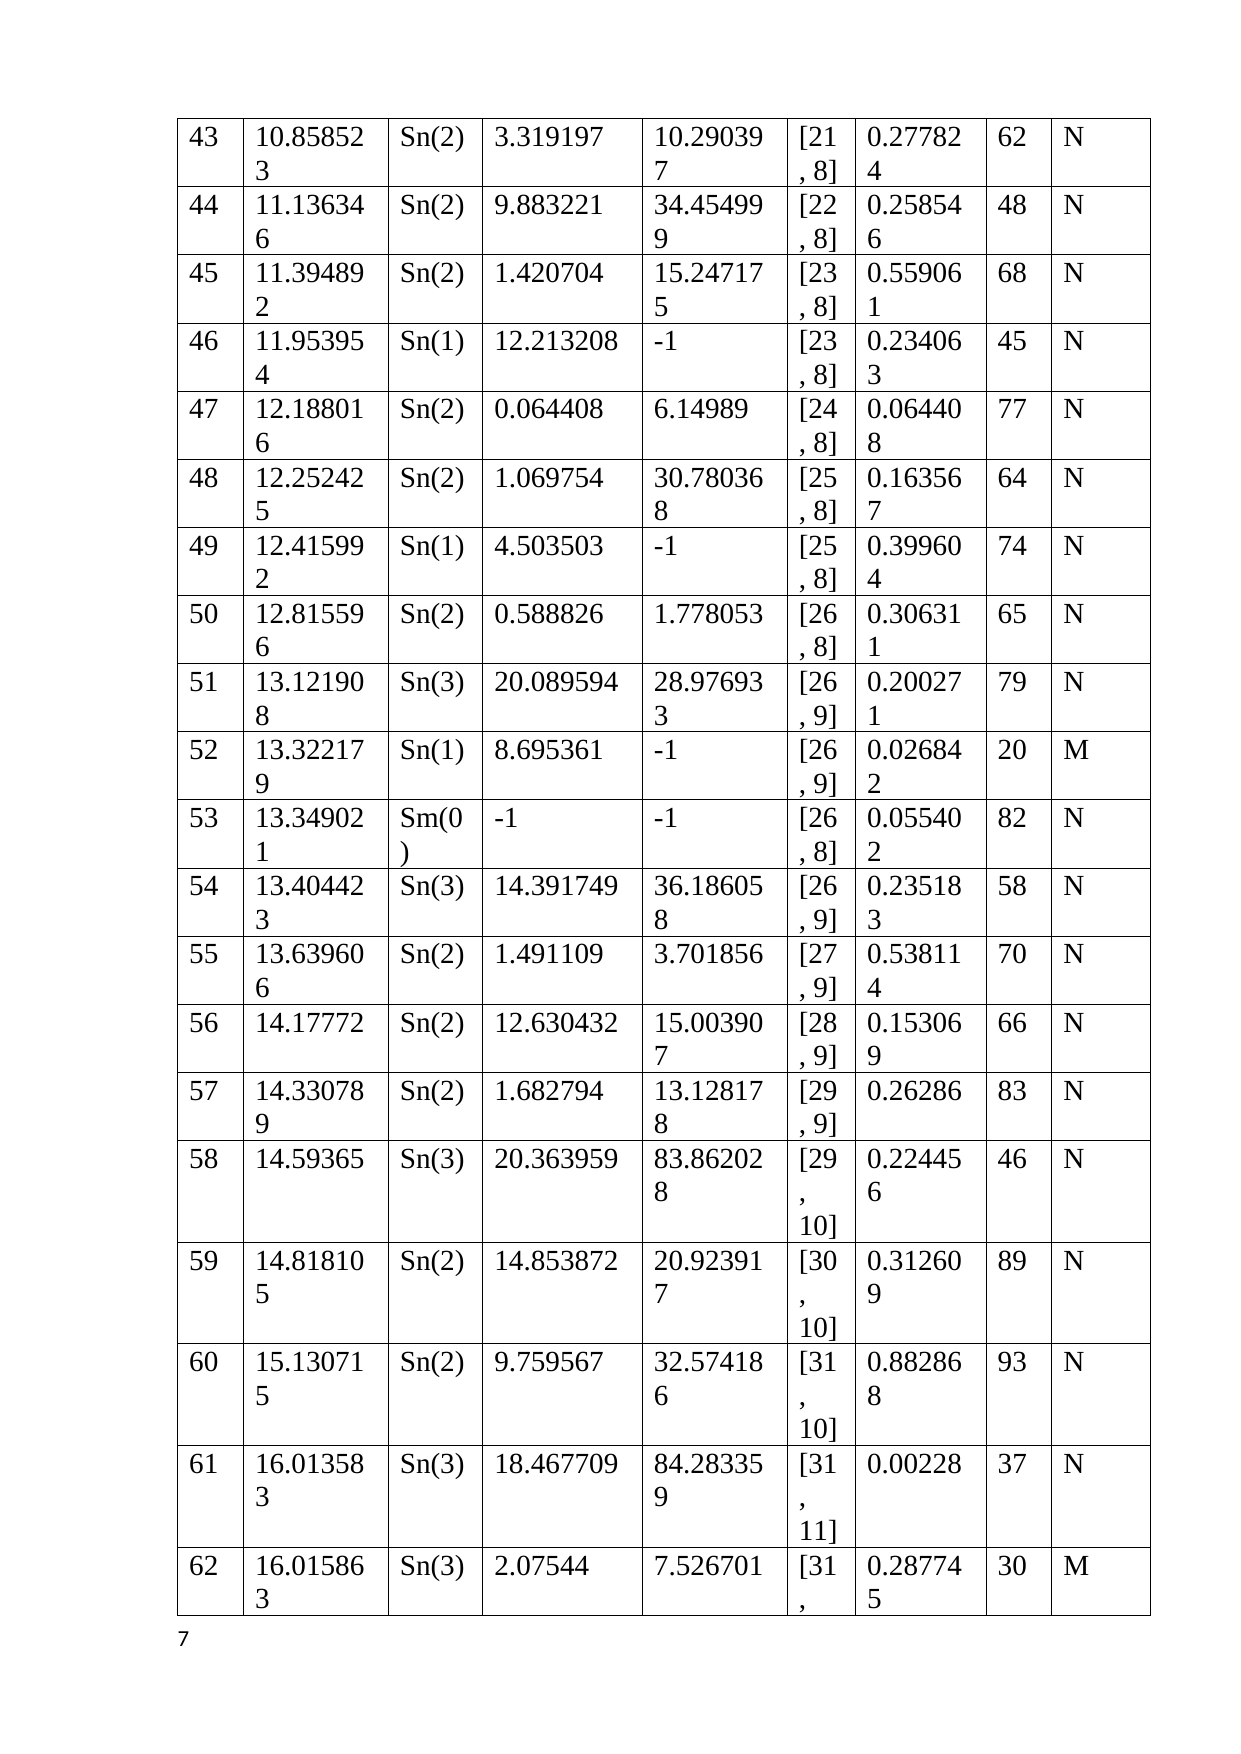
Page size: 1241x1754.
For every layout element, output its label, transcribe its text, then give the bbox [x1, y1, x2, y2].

table_cell 57 [178, 1073, 243, 1140]
table_cell 83.862028 [643, 1141, 787, 1242]
table_cell 62 [987, 119, 1051, 186]
table_cell 12.213208 [483, 324, 642, 391]
table_cell 83 [987, 1073, 1051, 1140]
table_cell [25, 8] [788, 528, 855, 595]
table_cell [23, 8] [788, 324, 855, 391]
table_cell 18.467709 [483, 1446, 642, 1547]
table_cell 45 [987, 324, 1051, 391]
table_cell 10.858523 [244, 119, 388, 186]
table_cell 0.026842 [856, 732, 986, 799]
table_cell 30.780368 [643, 460, 787, 527]
table_cell 14.330789 [244, 1073, 388, 1140]
table_cell 49 [178, 528, 243, 595]
table_cell 55 [178, 937, 243, 1004]
table_cell 0.200271 [856, 664, 986, 731]
table_cell 11.394892 [244, 255, 388, 322]
table_cell 62 [178, 1548, 243, 1615]
table_cell [31, 10] [788, 1344, 855, 1445]
table_cell 1.491109 [483, 937, 642, 1004]
table_cell 32.574186 [643, 1344, 787, 1445]
table_cell N [1052, 869, 1150, 936]
table_cell 53 [178, 800, 243, 867]
table_cell 3.701856 [643, 937, 787, 1004]
table_cell 0.312609 [856, 1243, 986, 1343]
table_cell [22, 8] [788, 187, 855, 254]
table_cell 51 [178, 664, 243, 731]
table_cell 10.290397 [643, 119, 787, 186]
table_cell [26, 9] [788, 732, 855, 799]
table_cell 52 [178, 732, 243, 799]
table_cell 0.064408 [483, 392, 642, 459]
table_cell 30 [987, 1548, 1051, 1615]
table_cell Sn(3) [389, 664, 482, 731]
table_cell 47 [178, 392, 243, 459]
table_cell [31, 11] [788, 1446, 855, 1547]
table_cell 34.454999 [643, 187, 787, 254]
table_cell 1.682794 [483, 1073, 642, 1140]
table_cell 15.003907 [643, 1005, 787, 1072]
table_cell [29, 10] [788, 1141, 855, 1242]
table_cell 12.252425 [244, 460, 388, 527]
table_cell 3.319197 [483, 119, 642, 186]
table_cell 89 [987, 1243, 1051, 1343]
table_cell 1.420704 [483, 255, 642, 322]
table_cell Sn(3) [389, 869, 482, 936]
table_cell 11.136346 [244, 187, 388, 254]
table_cell N [1052, 1344, 1150, 1445]
table_cell -1 [643, 732, 787, 799]
table_cell Sn(3) [389, 1548, 482, 1615]
table_cell 54 [178, 869, 243, 936]
table_cell 93 [987, 1344, 1051, 1445]
table_cell N [1052, 1243, 1150, 1343]
table_cell Sn(3) [389, 1141, 482, 1242]
table_cell Sn(1) [389, 528, 482, 595]
table_cell 1.778053 [643, 596, 787, 663]
table_cell N [1052, 1141, 1150, 1242]
table_cell 4.503503 [483, 528, 642, 595]
table_cell 43 [178, 119, 243, 186]
table_cell 0.882868 [856, 1344, 986, 1445]
table_cell 0.287745 [856, 1548, 986, 1615]
table_cell 58 [987, 869, 1051, 936]
table_cell 14.391749 [483, 869, 642, 936]
table_cell 12.815596 [244, 596, 388, 663]
table_cell 14.17772 [244, 1005, 388, 1072]
table_cell -1 [643, 324, 787, 391]
table_cell Sn(2) [389, 1073, 482, 1140]
table_cell 46 [987, 1141, 1051, 1242]
table_cell Sn(2) [389, 392, 482, 459]
table_cell 0.559061 [856, 255, 986, 322]
table_cell 11.953954 [244, 324, 388, 391]
table_cell N [1052, 596, 1150, 663]
table_cell N [1052, 937, 1150, 1004]
table_cell [31, 12] [788, 1548, 855, 1615]
table_cell N [1052, 1446, 1150, 1547]
table_cell -1 [643, 528, 787, 595]
table_cell Sn(3) [389, 1446, 482, 1547]
table_cell 6.14989 [643, 392, 787, 459]
table_cell 28.976933 [643, 664, 787, 731]
table_cell 2.07544 [483, 1548, 642, 1615]
table_cell [26, 8] [788, 596, 855, 663]
table_cell 79 [987, 664, 1051, 731]
table_cell 0.588826 [483, 596, 642, 663]
table_cell 0.306311 [856, 596, 986, 663]
table_cell 60 [178, 1344, 243, 1445]
table_cell 20.923917 [643, 1243, 787, 1343]
table_cell N [1052, 255, 1150, 322]
table_cell N [1052, 324, 1150, 391]
table_cell 0.538114 [856, 937, 986, 1004]
table_cell 48 [987, 187, 1051, 254]
table_cell 13.128178 [643, 1073, 787, 1140]
table_cell 14.853872 [483, 1243, 642, 1343]
table_cell 66 [987, 1005, 1051, 1072]
table_cell Sn(2) [389, 460, 482, 527]
table_cell 9.883221 [483, 187, 642, 254]
table_cell 84.283359 [643, 1446, 787, 1547]
table_cell 68 [987, 255, 1051, 322]
table_cell 15.130715 [244, 1344, 388, 1445]
table_cell 0.163567 [856, 460, 986, 527]
table_cell 61 [178, 1446, 243, 1547]
table_cell 8.695361 [483, 732, 642, 799]
table_cell 77 [987, 392, 1051, 459]
table_cell 59 [178, 1243, 243, 1343]
table_cell N [1052, 187, 1150, 254]
table_cell 0.235183 [856, 869, 986, 936]
table_cell 13.639606 [244, 937, 388, 1004]
table_cell 36.186058 [643, 869, 787, 936]
table_cell 74 [987, 528, 1051, 595]
table_cell M [1052, 1548, 1150, 1615]
table_cell 46 [178, 324, 243, 391]
table_cell 13.322179 [244, 732, 388, 799]
table_cell N [1052, 800, 1150, 867]
table_cell 12.415992 [244, 528, 388, 595]
table_cell Sn(2) [389, 1243, 482, 1343]
table_cell 44 [178, 187, 243, 254]
table_cell [21, 8] [788, 119, 855, 186]
table_cell 20.089594 [483, 664, 642, 731]
table_cell [27, 9] [788, 937, 855, 1004]
table_cell 0.055402 [856, 800, 986, 867]
table_cell Sn(2) [389, 1005, 482, 1072]
table_cell [28, 9] [788, 1005, 855, 1072]
table_cell [29, 9] [788, 1073, 855, 1140]
table_cell N [1052, 528, 1150, 595]
table_cell 15.247175 [643, 255, 787, 322]
table_cell Sn(2) [389, 937, 482, 1004]
table_cell Sn(2) [389, 187, 482, 254]
table_cell 13.349021 [244, 800, 388, 867]
table_cell 7.526701 [643, 1548, 787, 1615]
table_cell -1 [643, 800, 787, 867]
table_cell Sn(2) [389, 119, 482, 186]
table_cell Sm(0) [389, 800, 482, 867]
table_cell Sn(1) [389, 732, 482, 799]
table_cell Sn(2) [389, 596, 482, 663]
table_cell 14.59365 [244, 1141, 388, 1242]
table_cell N [1052, 664, 1150, 731]
table_cell 0.224456 [856, 1141, 986, 1242]
table_cell 48 [178, 460, 243, 527]
table_cell 37 [987, 1446, 1051, 1547]
table_cell 82 [987, 800, 1051, 867]
table_cell 13.121908 [244, 664, 388, 731]
table_cell 56 [178, 1005, 243, 1072]
table_cell [26, 8] [788, 800, 855, 867]
table_cell 12.630432 [483, 1005, 642, 1072]
table_cell M [1052, 732, 1150, 799]
table_cell -1 [483, 800, 642, 867]
table_cell 9.759567 [483, 1344, 642, 1445]
table_cell N [1052, 119, 1150, 186]
table_cell N [1052, 1005, 1150, 1072]
table_cell Sn(2) [389, 255, 482, 322]
table_cell [24, 8] [788, 392, 855, 459]
table_cell 0.234063 [856, 324, 986, 391]
table_cell N [1052, 392, 1150, 459]
table_cell 20 [987, 732, 1051, 799]
table_cell 0.399604 [856, 528, 986, 595]
table_cell 14.818105 [244, 1243, 388, 1343]
table_cell 16.013583 [244, 1446, 388, 1547]
table_cell 0.277824 [856, 119, 986, 186]
table_cell 58 [178, 1141, 243, 1242]
table_cell 70 [987, 937, 1051, 1004]
table_cell 65 [987, 596, 1051, 663]
table_cell [26, 9] [788, 664, 855, 731]
table_cell 1.069754 [483, 460, 642, 527]
table_cell 45 [178, 255, 243, 322]
table_cell N [1052, 1073, 1150, 1140]
table_cell Sn(2) [389, 1344, 482, 1445]
table_cell [25, 8] [788, 460, 855, 527]
table_cell [30, 10] [788, 1243, 855, 1343]
table_cell N [1052, 460, 1150, 527]
table_cell 20.363959 [483, 1141, 642, 1242]
table_cell 0.153069 [856, 1005, 986, 1072]
table_cell 13.404423 [244, 869, 388, 936]
table_cell [23, 8] [788, 255, 855, 322]
table_cell 64 [987, 460, 1051, 527]
table_cell 0.064408 [856, 392, 986, 459]
table_cell [26, 9] [788, 869, 855, 936]
table_cell 0.00228 [856, 1446, 986, 1547]
table_cell 0.258546 [856, 187, 986, 254]
table_cell 0.26286 [856, 1073, 986, 1140]
table_cell Sn(1) [389, 324, 482, 391]
table_cell 12.188016 [244, 392, 388, 459]
table_cell 16.015863 [244, 1548, 388, 1615]
table_cell 50 [178, 596, 243, 663]
